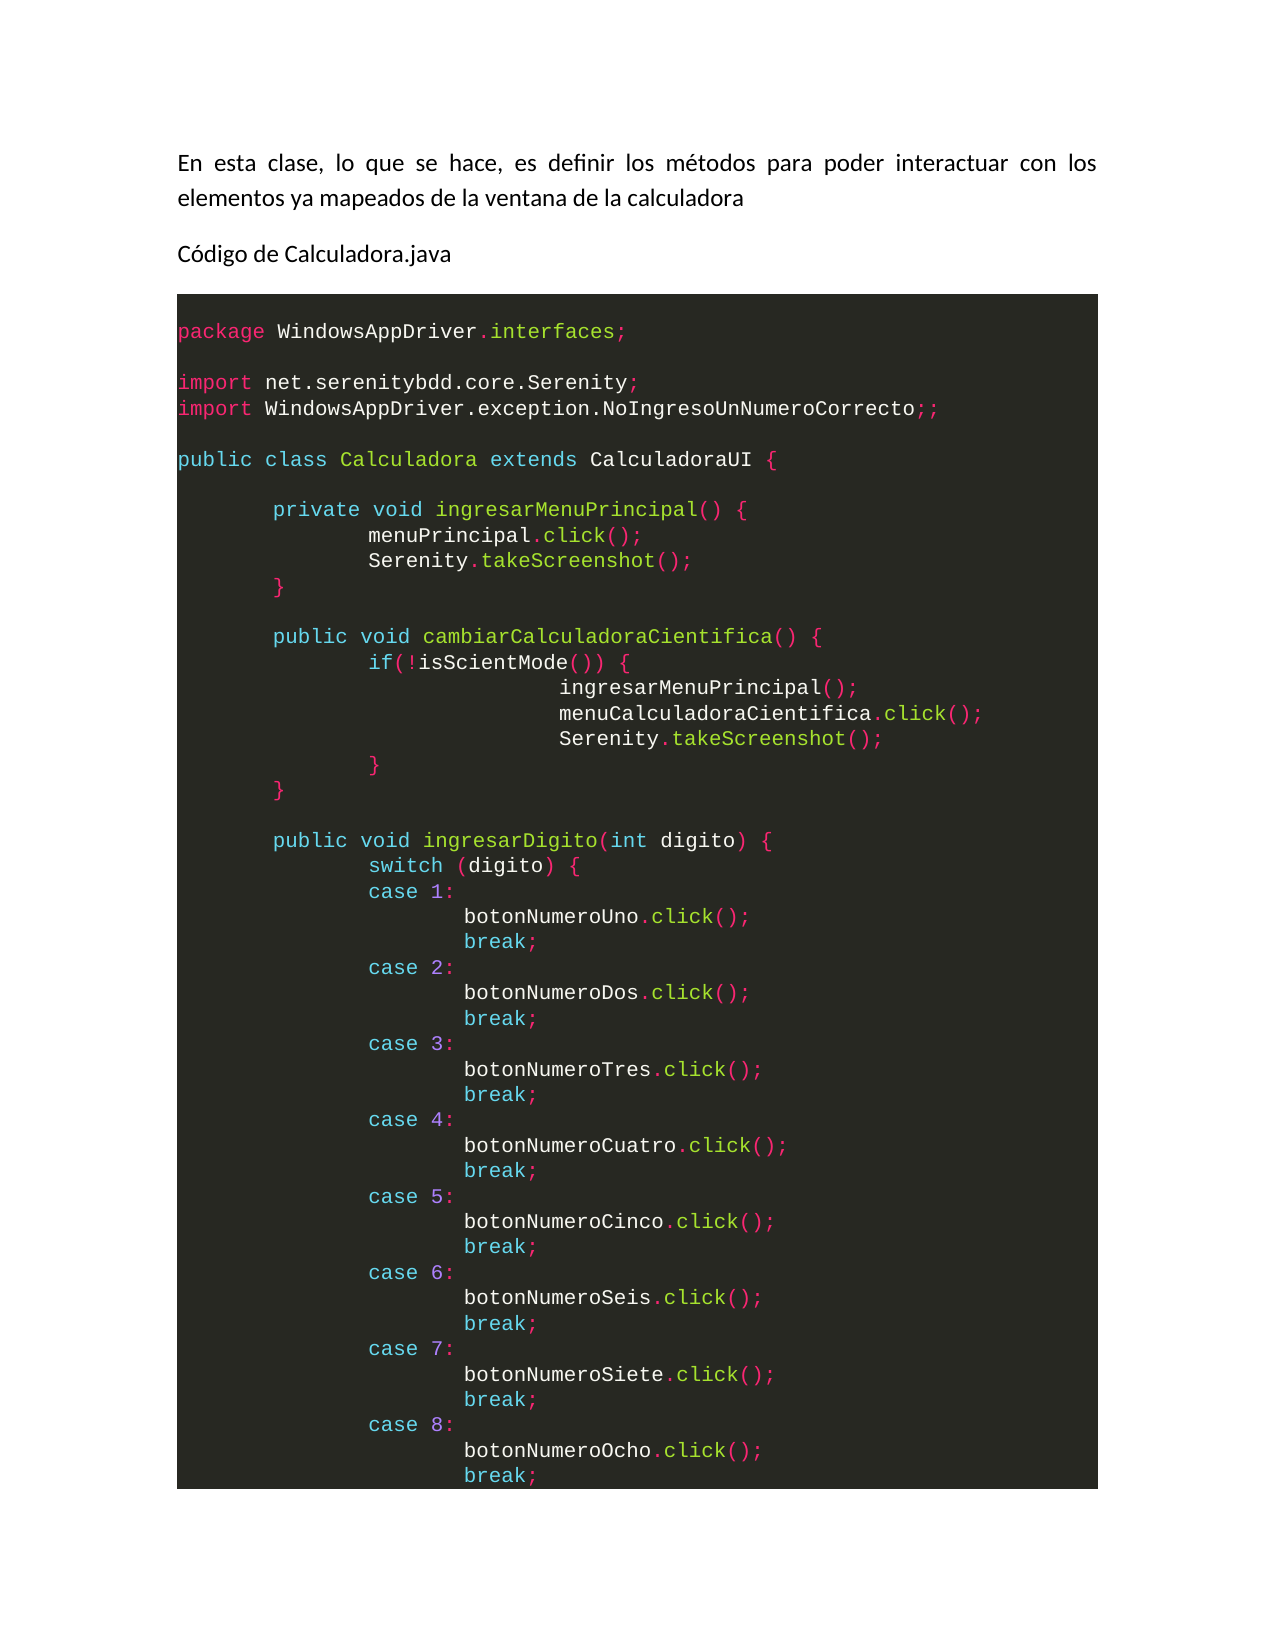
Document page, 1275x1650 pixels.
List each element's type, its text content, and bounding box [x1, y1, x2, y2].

text case 7: [177, 1336, 1098, 1362]
text menuCalculadoraCientifica.click(); [177, 701, 1098, 726]
text break; [177, 1387, 1098, 1413]
text } [177, 574, 1098, 599]
text botonNumeroSeis.click(); [177, 1286, 1098, 1311]
text break; [177, 1311, 1098, 1336]
text botonNumeroCinco.click(); [177, 1209, 1098, 1235]
text } [177, 752, 1098, 777]
text case 3: [177, 1031, 1098, 1057]
text botonNumeroTres.click(); [177, 1057, 1098, 1082]
text case 2: [177, 955, 1098, 981]
text En esta clase, lo que se hace, es definir los métodos para poder interactuar con los elementos ya mapeados de la ventana de la calculadora [177, 148, 1098, 213]
text case 6: [177, 1260, 1098, 1286]
text case 1: [177, 879, 1098, 904]
text break; [177, 1082, 1098, 1108]
text } [177, 777, 1098, 803]
text break; [177, 1235, 1098, 1260]
text case 8: [177, 1413, 1098, 1438]
text Serenity.takeScreenshot(); [177, 726, 1098, 752]
text break; [177, 930, 1098, 955]
text ingresarMenuPrincipal(); [177, 676, 1098, 701]
text botonNumeroOcho.click(); [177, 1438, 1098, 1463]
text botonNumeroUno.click(); [177, 904, 1098, 930]
text case 5: [177, 1184, 1098, 1209]
text break; [177, 1006, 1098, 1031]
text public void cambiarCalculadoraCientifica() { [177, 625, 1098, 650]
text botonNumeroSiete.click(); [177, 1362, 1098, 1387]
text import WindowsAppDriver.exception.NoIngresoUnNumeroCorrecto;; [177, 396, 1098, 421]
text package WindowsAppDriver.interfaces; [177, 294, 1098, 345]
text case 4: [177, 1108, 1098, 1133]
text switch (digito) { [177, 853, 1098, 879]
text Código de Calculadora.java [177, 238, 1098, 269]
text break; [177, 1463, 1098, 1489]
text break; [177, 1158, 1098, 1184]
text Serenity.takeScreenshot(); [177, 548, 1098, 574]
text botonNumeroDos.click(); [177, 981, 1098, 1006]
text botonNumeroCuatro.click(); [177, 1133, 1098, 1158]
text if(!isScientMode()) { [177, 650, 1098, 676]
text menuPrincipal.click(); [177, 523, 1098, 548]
text public class Calculadora extends CalculadoraUI { [177, 447, 1098, 472]
text public void ingresarDigito(int digito) { [177, 828, 1098, 853]
text import net.serenitybdd.core.Serenity; [177, 371, 1098, 396]
text private void ingresarMenuPrincipal() { [177, 498, 1098, 523]
